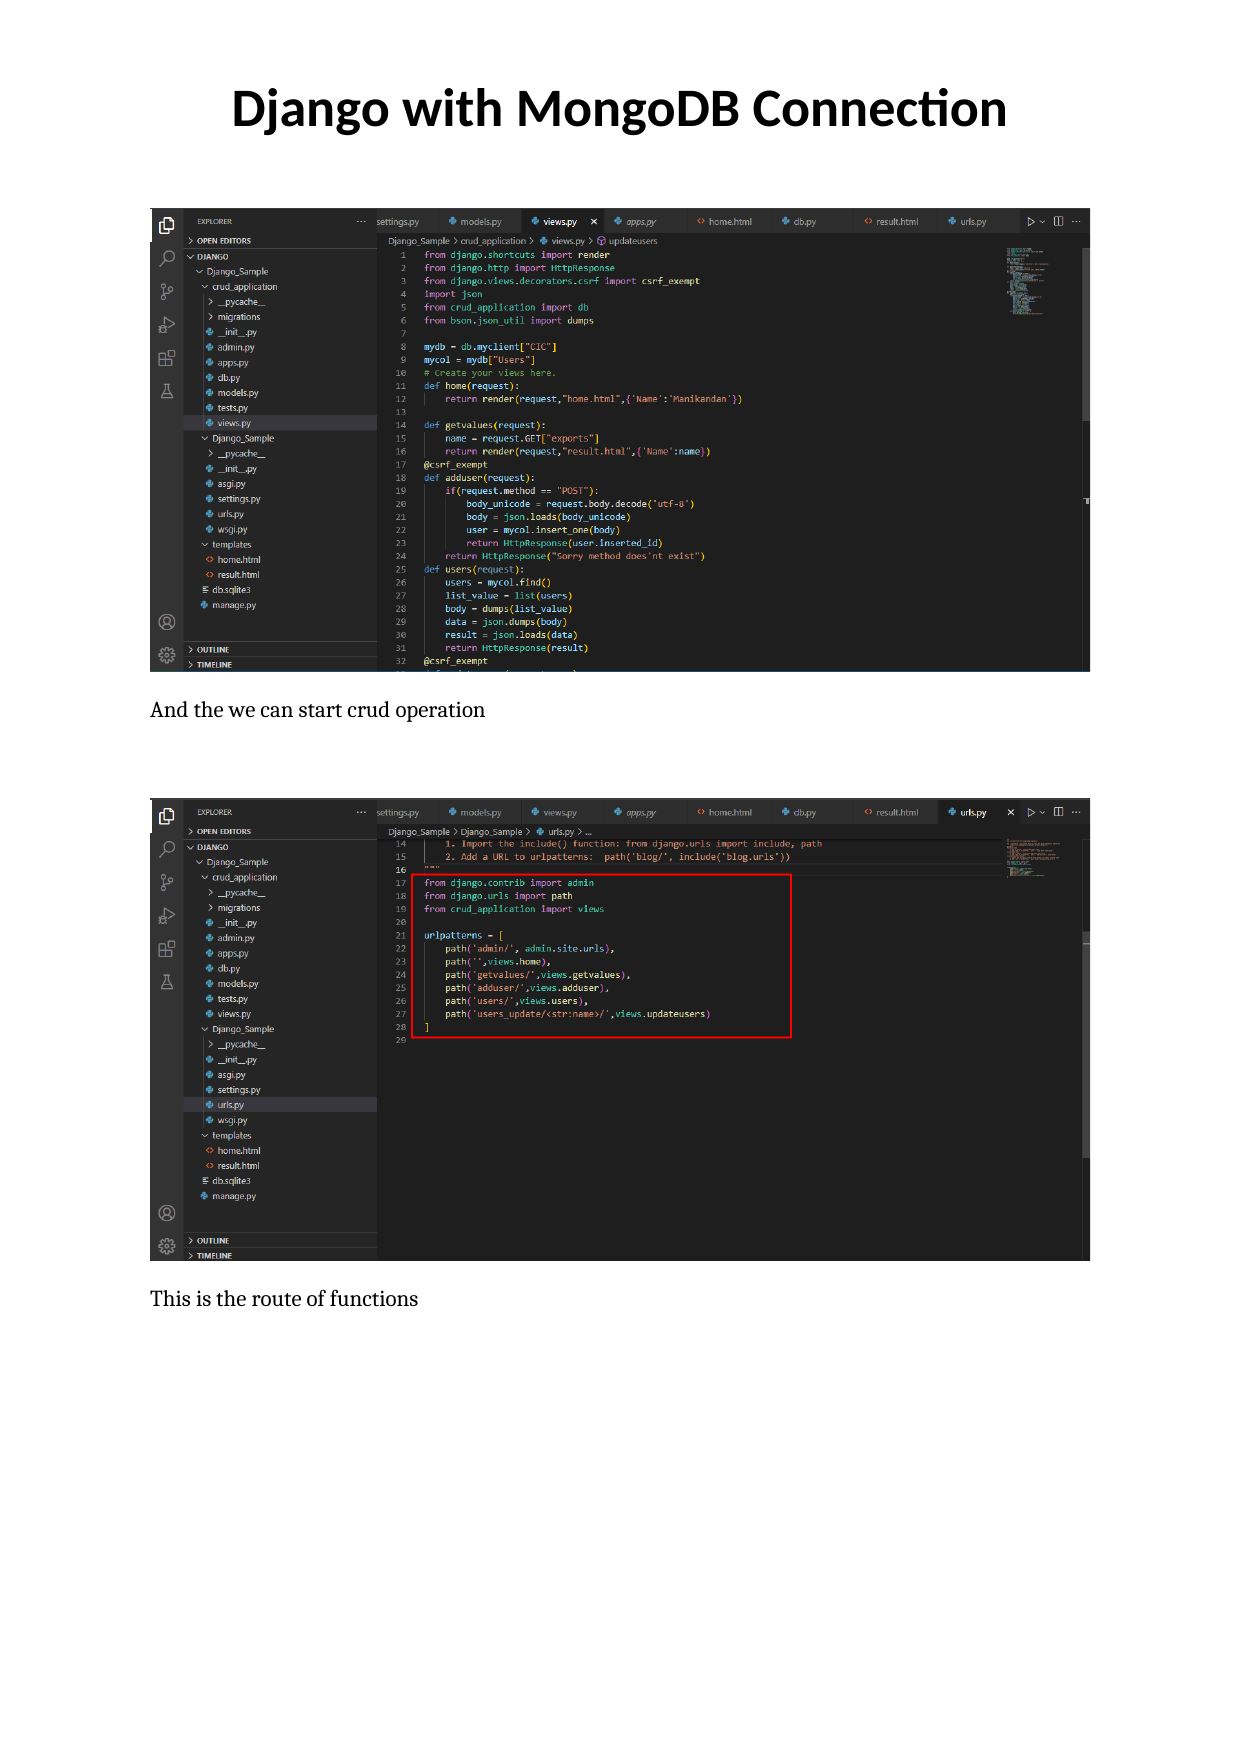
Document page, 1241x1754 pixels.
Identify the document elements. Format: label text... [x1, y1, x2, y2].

picture [150, 208, 1091, 672]
text And the we can start crud operation [150, 696, 1090, 723]
picture [150, 798, 1091, 1261]
text This is the route of functions [150, 1285, 1090, 1312]
